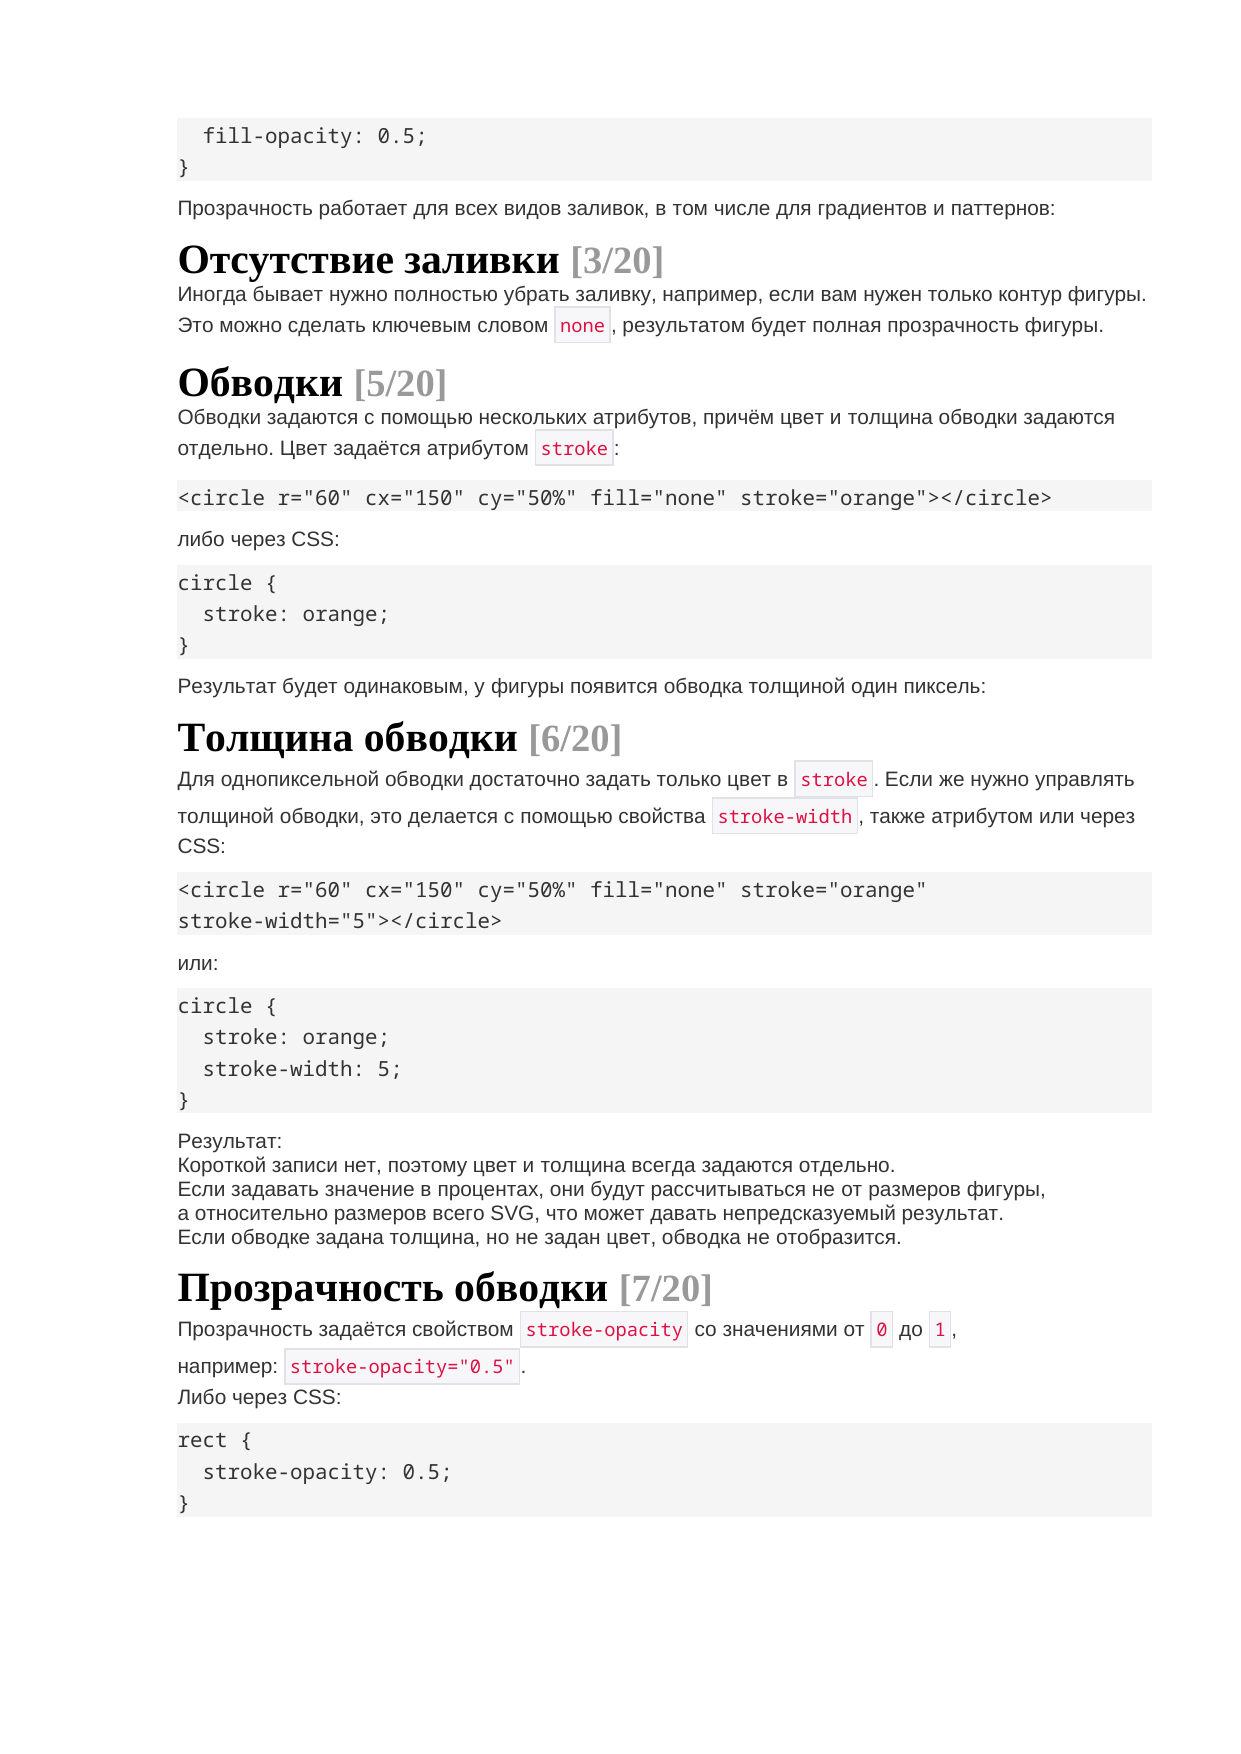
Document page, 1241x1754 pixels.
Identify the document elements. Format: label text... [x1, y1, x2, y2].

text либо через CSS: [177, 527, 1152, 551]
text Прозрачность задаётся свойством stroke-opacity со значениями от 0 до 1, например: stroke-opacity="0.5". [520, 1311, 1152, 1385]
text } [177, 1082, 1152, 1113]
text circle { [177, 988, 1152, 1020]
text stroke: orange; [177, 1020, 1152, 1051]
text } [177, 1485, 1152, 1517]
subtitle Толщина обводки [6/20] [177, 712, 1152, 760]
text Короткой записи нет, поэтому цвет и толщина всегда задаются отдельно. [177, 1153, 1152, 1177]
text Либо через CSS: [177, 1385, 1152, 1409]
text Если задавать значение в процентах, они будут рассчитываться не от размеров фигуры, а относительно размеров всего SVG, что может давать непредсказуемый результат. [177, 1177, 1152, 1225]
text <circle r="60" cx="150" cy="50%" fill="none" stroke="orange"></circle> [177, 480, 1152, 511]
text или: [177, 950, 1152, 974]
subtitle Прозрачность обводки [7/20] [177, 1263, 1152, 1311]
text Если обводке задана толщина, но не задан цвет, обводка не отобразится. [177, 1225, 1152, 1249]
text } [177, 627, 1152, 659]
text stroke-opacity: 0.5; [177, 1454, 1152, 1485]
text <circle r="60" cx="150" cy="50%" fill="none" stroke="orange" [177, 872, 1152, 903]
text Прозрачность задаётся свойством stroke-opacity со значениями от 0 до 1, например: stroke-opacity="0.5". [177, 1311, 520, 1385]
text stroke: orange; [177, 596, 1152, 627]
text fill-opacity: 0.5; [177, 118, 1152, 149]
text circle { [177, 565, 1152, 596]
text Для однопиксельной обводки достаточно задать только цвет в stroke. Если же нужно управлять толщиной обводки, это делается с помощью свойства stroke-width, также атрибутом или через CSS: [177, 760, 1152, 858]
text stroke-width="5"></circle> [177, 903, 1152, 935]
text stroke-width: 5; [177, 1051, 1152, 1082]
text Обводки задаются с помощью нескольких атрибутов, причём цвет и толщина обводки задаются отдельно. Цвет задаётся атрибутом stroke: [177, 405, 1152, 466]
text rect { [177, 1423, 1152, 1454]
text Результат: [177, 1129, 1152, 1153]
text Прозрачность работает для всех видов заливок, в том числе для градиентов и паттернов: [177, 196, 1152, 220]
subtitle Отсутствие заливки [3/20] [177, 234, 1152, 282]
text } [177, 149, 1152, 181]
subtitle Обводки [5/20] [177, 357, 1152, 405]
text Результат будет одинаковым, у фигуры появится обводка толщиной один пиксель: [177, 674, 1152, 698]
text Иногда бывает нужно полностью убрать заливку, например, если вам нужен только контур фигуры. Это можно сделать ключевым словом none, результатом будет полная прозрачность фигуры. [177, 282, 1152, 343]
